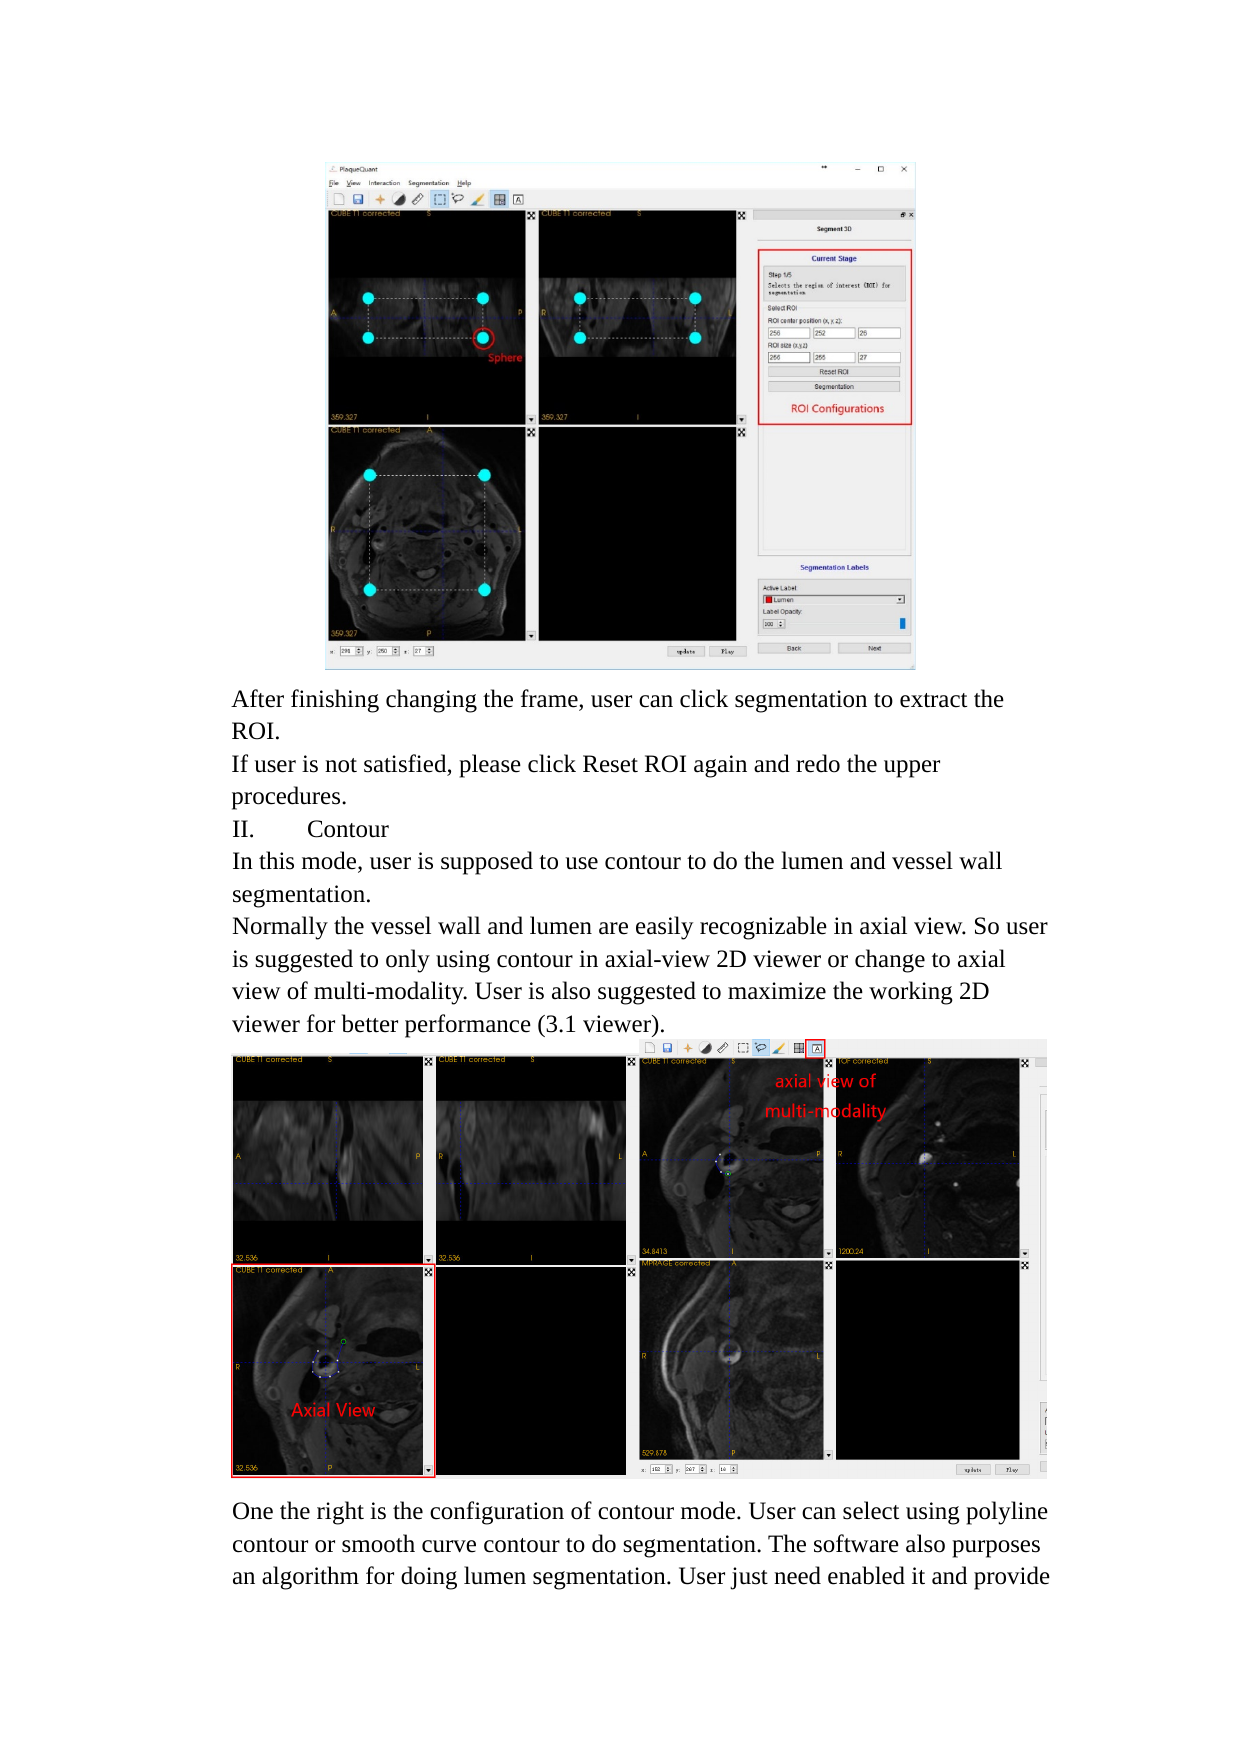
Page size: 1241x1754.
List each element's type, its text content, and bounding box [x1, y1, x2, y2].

picture [231, 1039, 1047, 1479]
text After finishing changing the frame, user can click segmentation to extract the ROI. [231, 682, 1053, 747]
picture [325, 162, 916, 670]
text Normally the vessel wall and lumen are easily recognizable in axial view. So user is suggested to only using contour in axial-view 2D viewer or change to axial view of multi-modality. User is also suggested to maximize the working 2D viewer for better performance (3.1 viewer). [232, 909, 1053, 1039]
text If user is not satisfied, please click Reset ROI again and redo the upper procedures. [231, 747, 1053, 812]
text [232, 1494, 1053, 1592]
list Contour [232, 812, 1053, 844]
text In this mode, user is supposed to use contour to do the lumen and vessel wall segmentation. [232, 844, 1053, 909]
